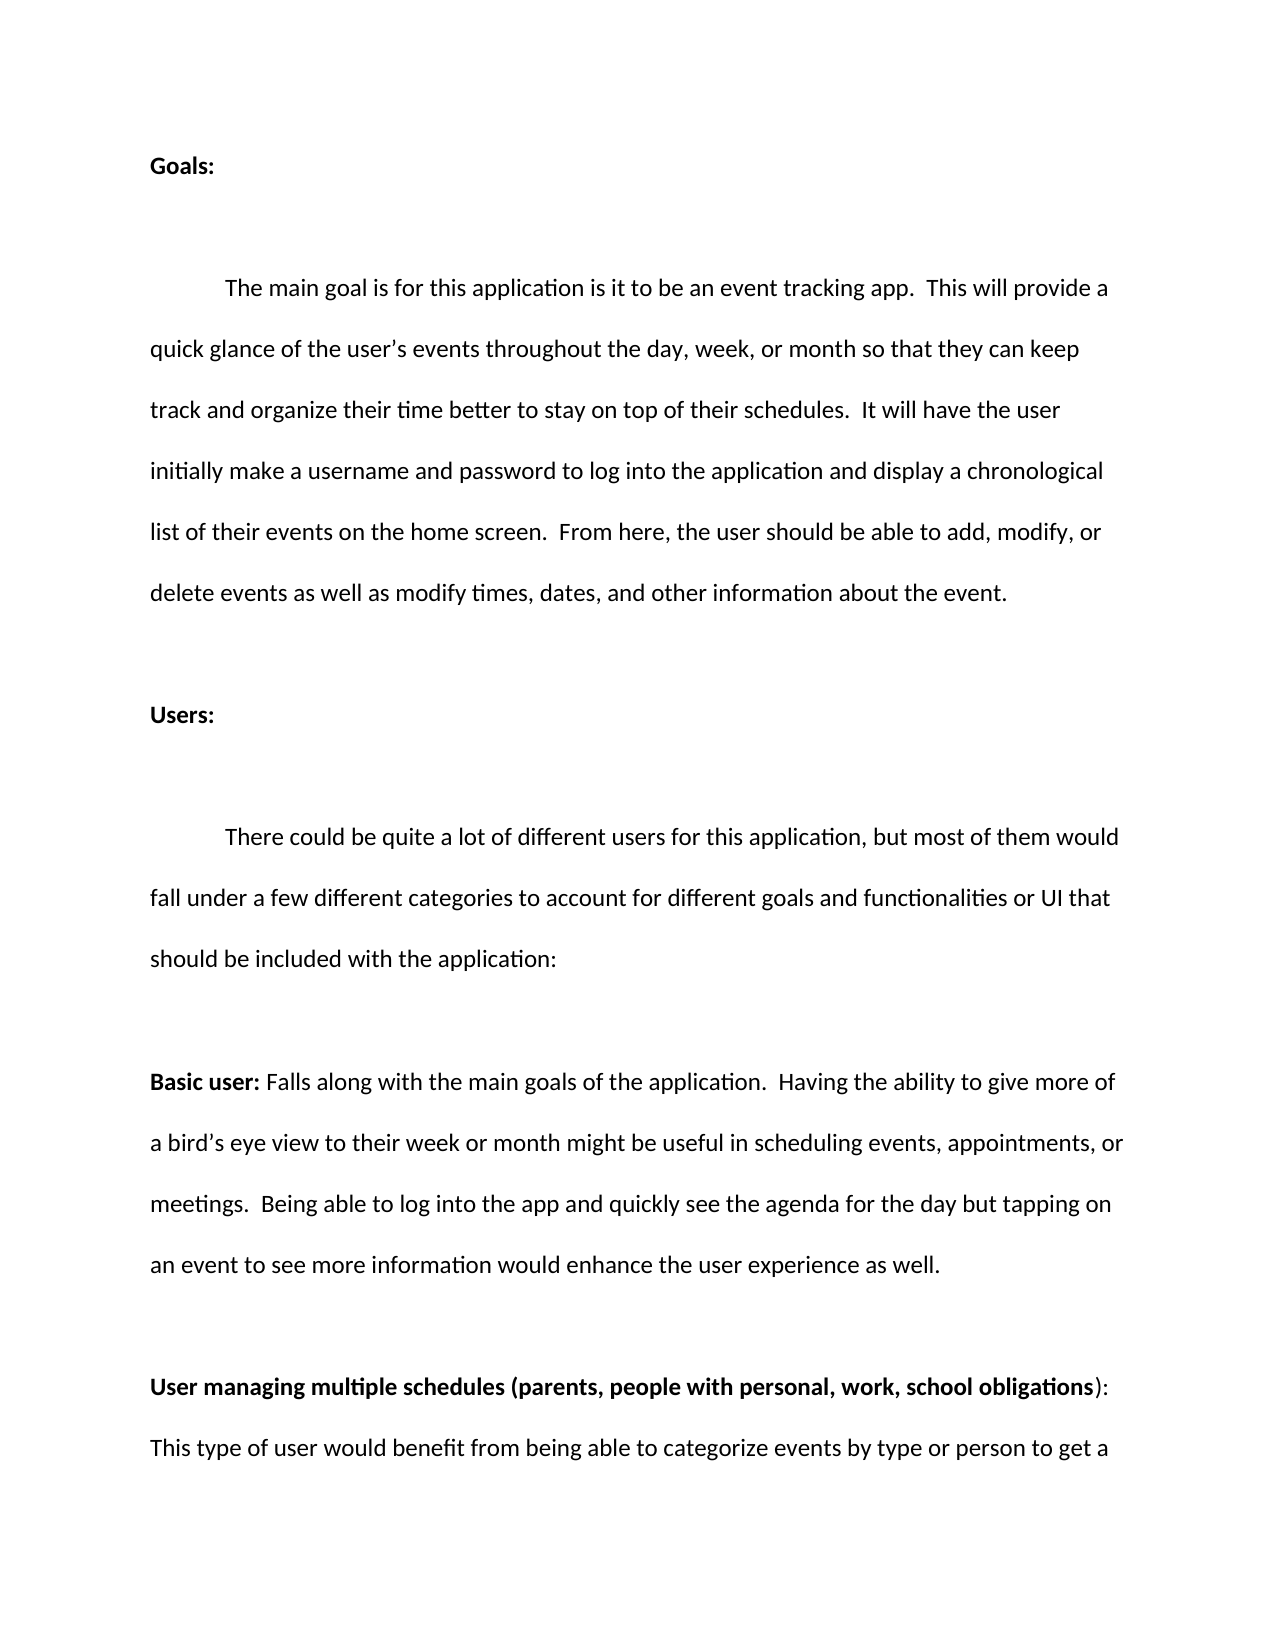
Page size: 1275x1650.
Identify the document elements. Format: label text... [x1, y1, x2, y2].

text The main goal is for this application is it to be an event tracking app. This will provide a quick glance of the user’s events throughout the day, week, or month so that they can keep track and organize their time better to stay on top of their schedules. It will have the user initially make a username and password to log into the application and display a chronological list of their events on the home screen. From here, the user should be able to add, modify, or delete events as well as modify times, dates, and other information about the event. [150, 272, 1125, 608]
text There could be quite a lot of different users for this application, but most of them would fall under a few different categories to account for different goals and functionalities or UI that should be included with the application: [150, 821, 1125, 974]
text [150, 1371, 1125, 1462]
text Basic user: Falls along with the main goals of the application. Having the ability to give more of a bird’s eye view to their week or month might be useful in scheduling events, appointments, or meetings. Being able to log into the app and quickly see the agenda for the day but tapping on an event to see more information would enhance the user experience as well. [150, 1066, 1125, 1279]
text Users: [150, 699, 1125, 730]
text Goals: [150, 150, 1125, 181]
